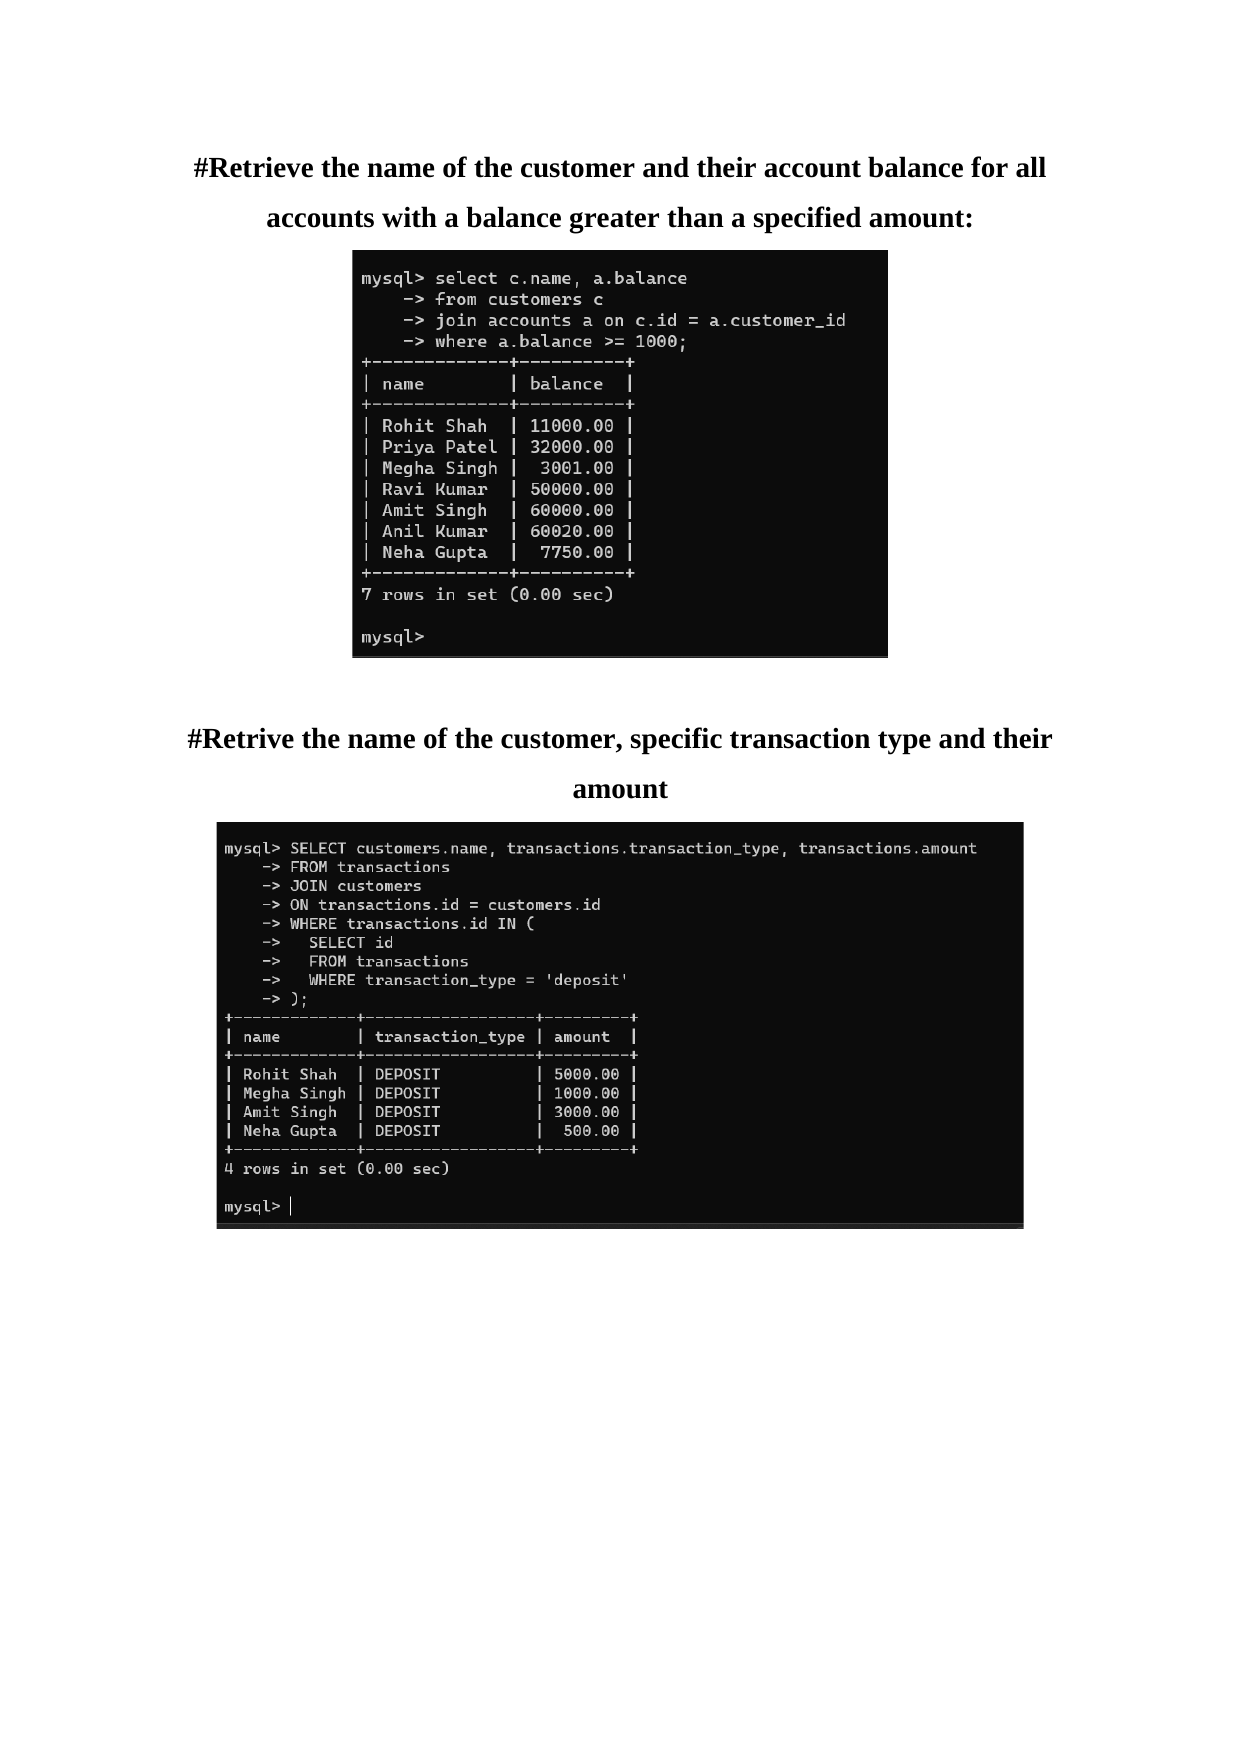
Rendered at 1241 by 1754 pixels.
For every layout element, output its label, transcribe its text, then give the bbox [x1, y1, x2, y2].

picture [352, 250, 888, 658]
text #Retrieve the name of the customer and their account balance for all accounts with a balance greater than a specified amount: [150, 150, 1090, 234]
text #Retrive the name of the customer, specific transaction type and their amount [150, 721, 1090, 805]
picture [216, 822, 1024, 1229]
